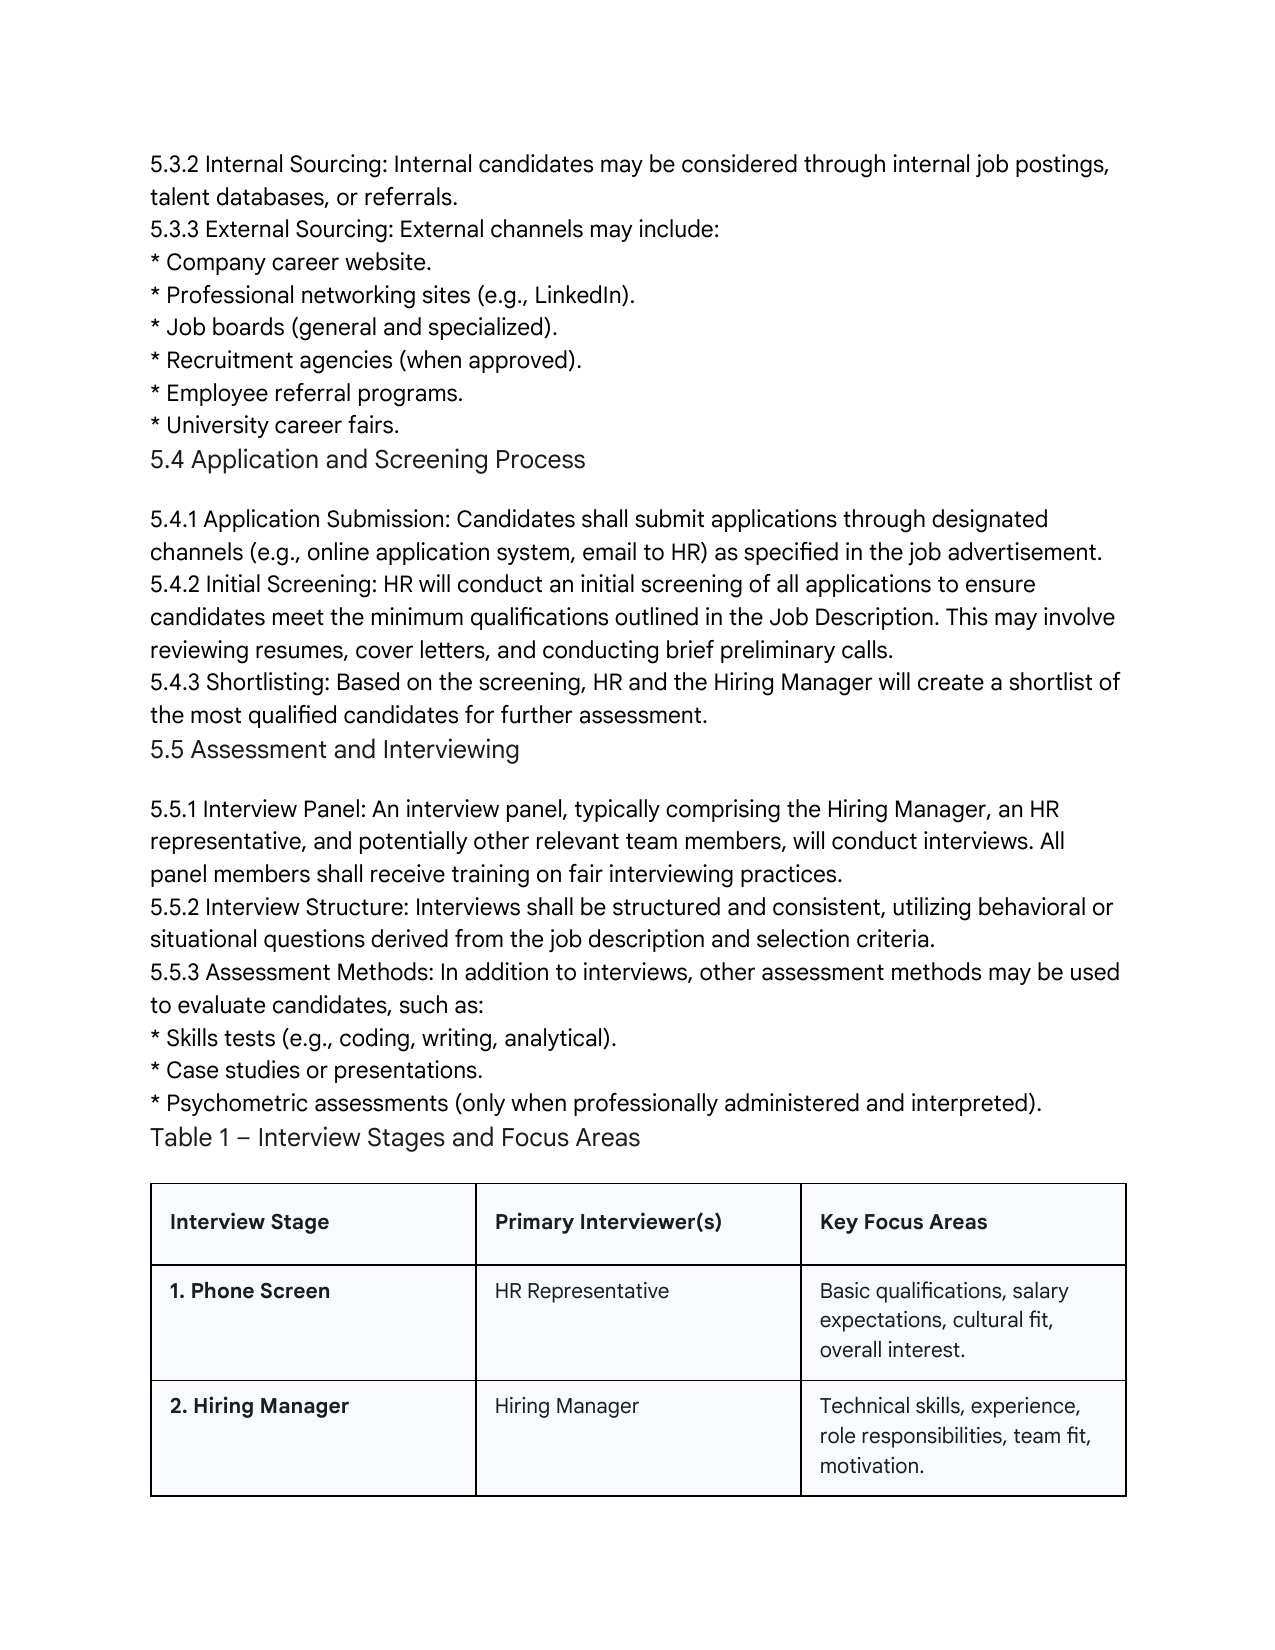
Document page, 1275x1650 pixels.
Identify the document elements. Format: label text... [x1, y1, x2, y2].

table_header Primary Interviewer(s) [477, 1184, 800, 1264]
table_cell HR Representative [477, 1266, 800, 1379]
text 5.3.3 External Sourcing: External channels may include: [150, 215, 1125, 244]
text 5.5.2 Interview Structure: Interviews shall be structured and consistent, utilizing behavioral or situational questions derived from the job description and selection criteria. [150, 893, 1125, 954]
text * Skills tests (e.g., coding, writing, analytical). [150, 1024, 1125, 1052]
text Table 1 – Interview Stages and Focus Areas [150, 1122, 1125, 1153]
text 5.3.2 Internal Sourcing: Internal candidates may be considered through internal job postings, talent databases, or referrals. [150, 150, 1125, 211]
text * University career fairs. [150, 412, 1125, 440]
table_header Interview Stage [152, 1184, 475, 1264]
table_cell Hiring Manager [477, 1381, 800, 1495]
text 5.4 Application and Screening Process [150, 444, 1125, 476]
table_header Key Focus Areas [802, 1184, 1125, 1264]
table_cell Technical skills, experience, role responsibilities, team fit, motivation. [802, 1381, 1125, 1495]
text * Professional networking sites (e.g., LinkedIn). [150, 281, 1125, 309]
text 5.5.1 Interview Panel: An interview panel, typically comprising the Hiring Manager, an HR representative, and potentially other relevant team members, will conduct interviews. All panel members shall receive training on fair interviewing practices. [150, 795, 1125, 889]
text * Job boards (general and specialized). [150, 313, 1125, 342]
text 5.5.3 Assessment Methods: In addition to interviews, other assessment methods may be used to evaluate candidates, such as: [150, 958, 1125, 1020]
table_cell Basic qualifications, salary expectations, cultural fit, overall interest. [802, 1266, 1125, 1379]
text 5.4.2 Initial Screening: HR will conduct an initial screening of all applications to ensure candidates meet the minimum qualifications outlined in the Job Description. This may involve reviewing resumes, cover letters, and conducting brief preliminary calls. [150, 571, 1125, 665]
text * Company career website. [150, 248, 1125, 277]
text * Case studies or presentations. [150, 1056, 1125, 1085]
text 5.5 Assessment and Interviewing [150, 734, 1125, 765]
table_cell 1. Phone Screen [152, 1266, 475, 1379]
text 5.4.3 Shortlisting: Based on the screening, HR and the Hiring Manager will create a shortlist of the most qualified candidates for further assessment. [150, 669, 1125, 730]
text * Psychometric assessments (only when professionally administered and interpreted). [150, 1089, 1125, 1118]
text * Recruitment agencies (when approved). [150, 346, 1125, 375]
text 5.4.1 Application Submission: Candidates shall submit applications through designated channels (e.g., online application system, email to HR) as specified in the job advertisement. [150, 505, 1125, 567]
table_cell 2. Hiring Manager [152, 1381, 475, 1495]
text * Employee referral programs. [150, 379, 1125, 408]
